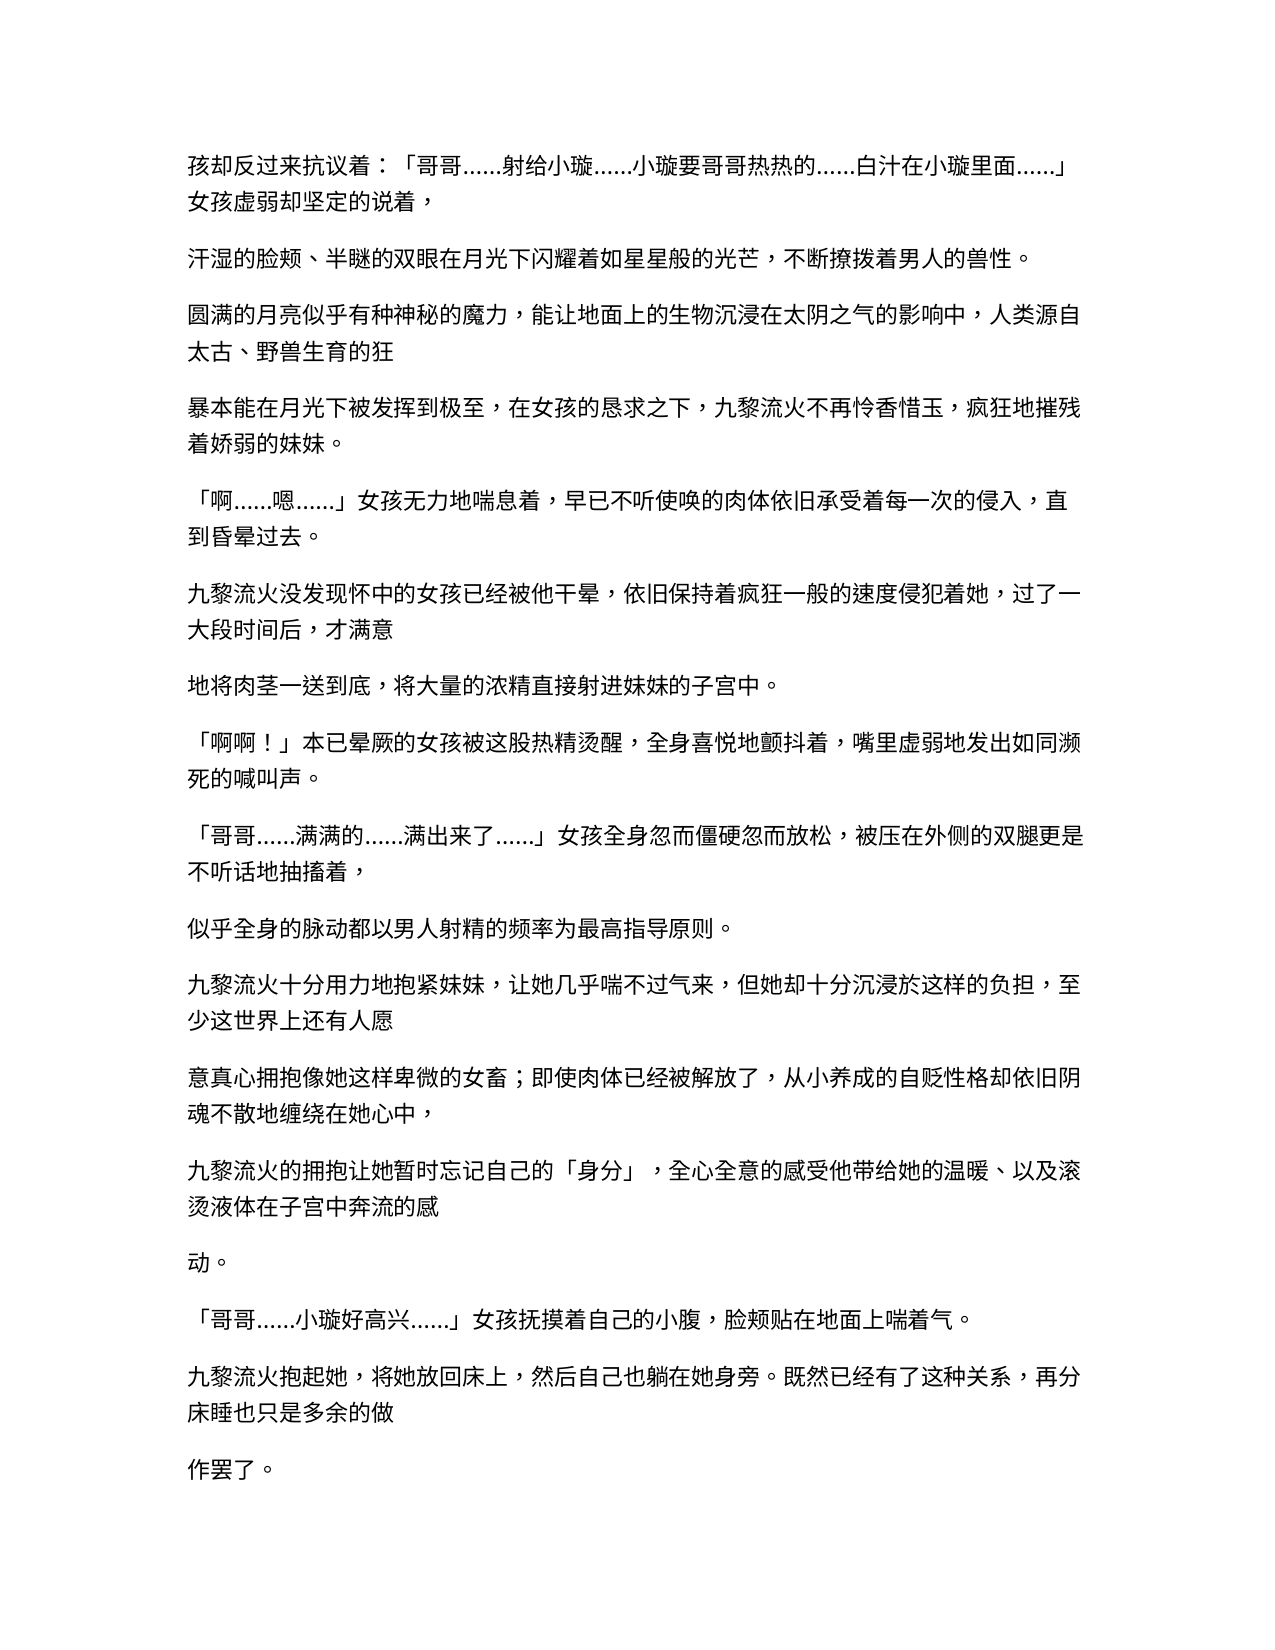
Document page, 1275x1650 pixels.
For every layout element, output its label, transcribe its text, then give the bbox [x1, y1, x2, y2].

text 作罢了。 [187, 1454, 1087, 1485]
text 九黎流火没发现怀中的女孩已经被他干晕，依旧保持着疯狂一般的速度侵犯着她，过了一大段时间后，才满意 [187, 578, 1087, 645]
text 九黎流火抱起她，将她放回床上，然后自己也躺在她身旁。既然已经有了这种关系，再分床睡也只是多余的做 [187, 1361, 1087, 1428]
text 圆满的月亮似乎有种神秘的魔力，能让地面上的生物沉浸在太阴之气的影响中，人类源自太古、野兽生育的狂 [187, 299, 1087, 367]
text 「啊……嗯……」女孩无力地喘息着，早已不听使唤的肉体依旧承受着每一次的侵入，直到昏晕过去。 [187, 485, 1087, 552]
text 暴本能在月光下被发挥到极至，在女孩的恳求之下，九黎流火不再怜香惜玉，疯狂地摧残着娇弱的妹妹。 [187, 392, 1087, 459]
text 似乎全身的脉动都以男人射精的频率为最高指导原则。 [187, 912, 1087, 944]
text 九黎流火十分用力地抱紧妹妹，让她几乎喘不过气来，但她却十分沉浸於这样的负担，至少这世界上还有人愿 [187, 969, 1087, 1036]
text 「哥哥……小璇好高兴……」女孩抚摸着自己的小腹，脸颊贴在地面上喘着气。 [187, 1304, 1087, 1335]
text 汗湿的脸颊、半瞇的双眼在月光下闪耀着如星星般的光芒，不断撩拨着男人的兽性。 [187, 243, 1087, 274]
text 九黎流火的拥抱让她暂时忘记自己的「身分」，全心全意的感受他带给她的温暖、以及滚烫液体在子宫中奔流的感 [187, 1155, 1087, 1222]
text 地将肉茎一送到底，将大量的浓精直接射进妹妹的子宫中。 [187, 670, 1087, 702]
text 孩却反过来抗议着：「哥哥……射给小璇……小璇要哥哥热热的……白汁在小璇里面……」女孩虚弱却坚定的说着， [187, 150, 1087, 217]
text 动。 [187, 1247, 1087, 1279]
text 意真心拥抱像她这样卑微的女畜；即使肉体已经被解放了，从小养成的自贬性格却依旧阴魂不散地缠绕在她心中， [187, 1062, 1087, 1129]
text 「啊啊！」本已晕厥的女孩被这股热精烫醒，全身喜悦地颤抖着，嘴里虚弱地发出如同濒死的喊叫声。 [187, 727, 1087, 794]
text 「哥哥……满满的……满出来了……」女孩全身忽而僵硬忽而放松，被压在外侧的双腿更是不听话地抽搐着， [187, 820, 1087, 887]
